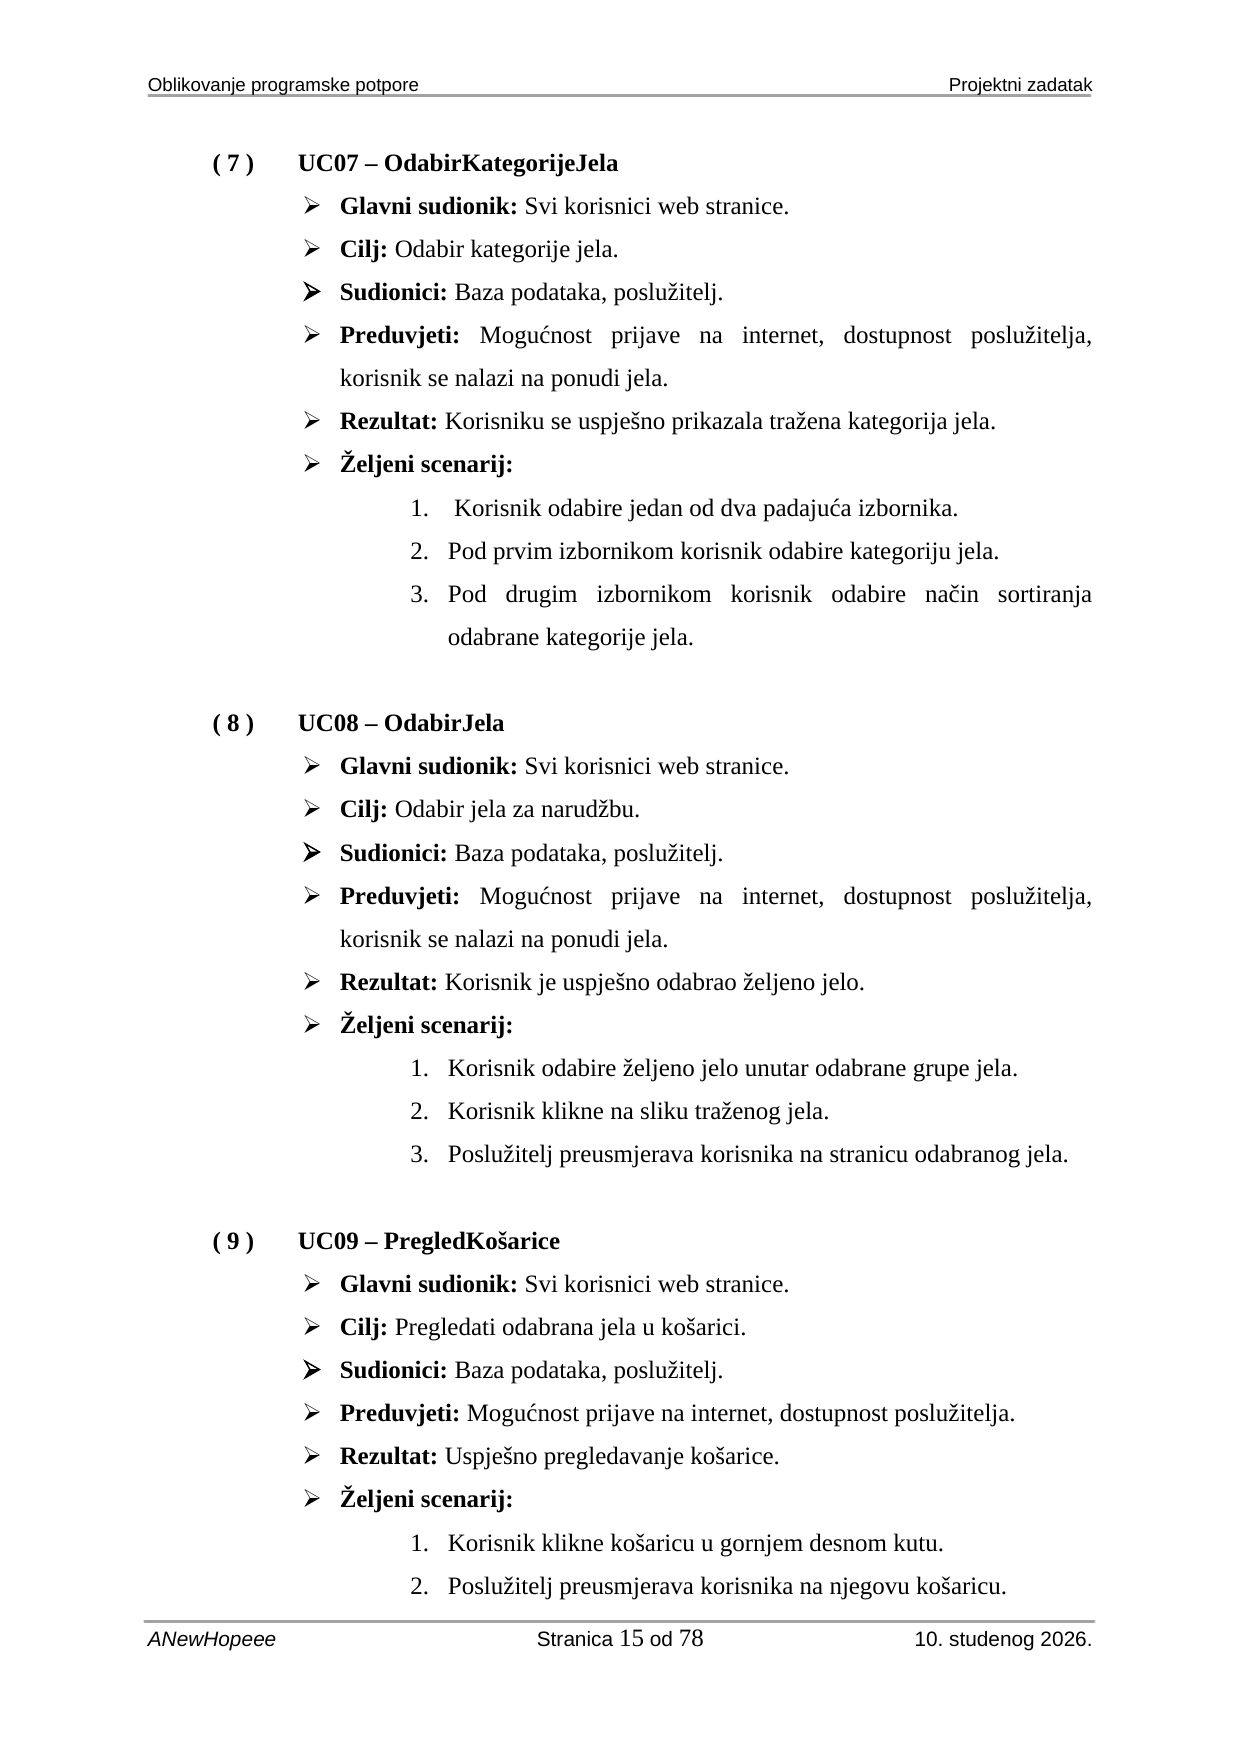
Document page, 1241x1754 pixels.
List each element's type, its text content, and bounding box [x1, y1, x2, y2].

list Cilj: Odabir jela za narudžbu. [302, 794, 1093, 823]
list UC09 – PregledKošarice [260, 1226, 1093, 1254]
list Glavni sudionik: Svi korisnici web stranice. [302, 751, 1093, 780]
list Sudionici: Baza podataka, poslužitelj. [302, 838, 1093, 866]
list Željeni scenarij: [302, 449, 1093, 478]
list Pod prvim izbornikom korisnik odabire kategoriju jela. [410, 536, 1093, 564]
list Rezultat: Korisniku se uspješno prikazala tražena kategorija jela. [302, 406, 1093, 435]
list Glavni sudionik: Svi korisnici web stranice. [302, 191, 1093, 219]
list Korisnik odabire željeno jelo unutar odabrane grupe jela. [410, 1053, 1093, 1082]
list Cilj: Odabir kategorije jela. [302, 234, 1093, 263]
list Sudionici: Baza podataka, poslužitelj. [302, 277, 1093, 306]
list UC07 – OdabirKategorijeJela [260, 148, 1093, 176]
list Preduvjeti: Mogućnost prijave na internet, dostupnost poslužitelja, korisnik se nalazi na ponudi jela. [302, 881, 1093, 953]
list Korisnik klikne na sliku traženog jela. [410, 1096, 1093, 1125]
list Korisnik klikne košaricu u gornjem desnom kutu. [410, 1528, 1093, 1556]
list Korisnik odabire jedan od dva padajuća izbornika. [410, 493, 1093, 521]
list Sudionici: Baza podataka, poslužitelj. [302, 1355, 1093, 1384]
list Poslužitelj preusmjerava korisnika na stranicu odabranog jela. [410, 1139, 1093, 1168]
list Preduvjeti: Mogućnost prijave na internet, dostupnost poslužitelja. [302, 1398, 1093, 1427]
list Rezultat: Korisnik je uspješno odabrao željeno jelo. [302, 967, 1093, 996]
list Željeni scenarij: [302, 1010, 1093, 1039]
list UC08 – OdabirJela [260, 708, 1093, 737]
list Preduvjeti: Mogućnost prijave na internet, dostupnost poslužitelja, korisnik se nalazi na ponudi jela. [302, 320, 1093, 392]
list Rezultat: Uspješno pregledavanje košarice. [302, 1441, 1093, 1470]
list Željeni scenarij: [302, 1484, 1093, 1513]
list Pod drugim izbornikom korisnik odabire način sortiranja odabrane kategorije jela. [410, 579, 1093, 651]
list Poslužitelj preusmjerava korisnika na njegovu košaricu. [410, 1571, 1093, 1599]
list Cilj: Pregledati odabrana jela u košarici. [302, 1312, 1093, 1341]
list Glavni sudionik: Svi korisnici web stranice. [302, 1269, 1093, 1298]
